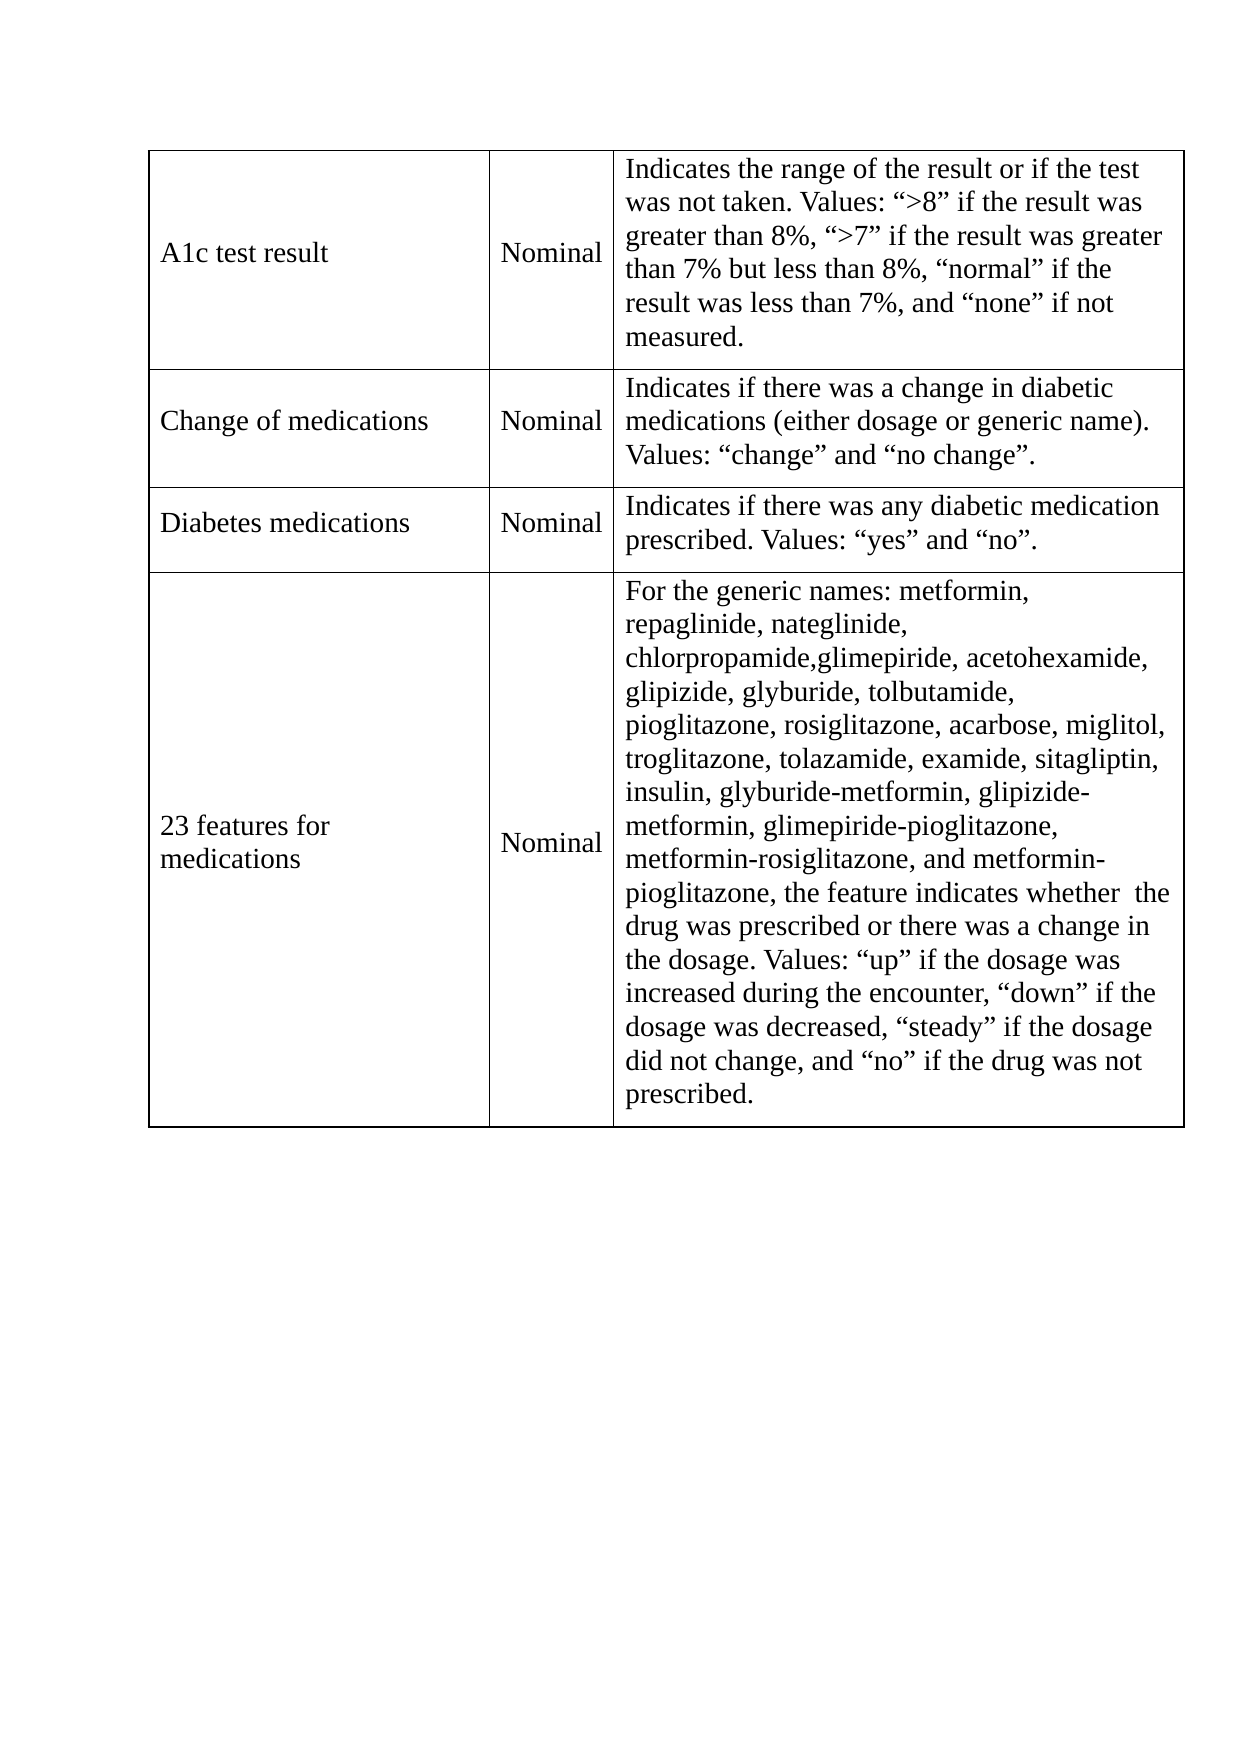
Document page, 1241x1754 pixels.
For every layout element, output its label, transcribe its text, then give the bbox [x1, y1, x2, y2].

table_cell Nominal [490, 573, 613, 1126]
table_cell Change of medications [150, 370, 489, 487]
table_cell For the generic names: metformin, repaglinide, nateglinide, chlorpropamide,glimepiride, acetohexamide, glipizide, glyburide, tolbutamide, pioglitazone, rosiglitazone, acarbose, miglitol, troglitazone, tolazamide, examide, sitagliptin, insulin, glyburide-metformin, glipizide-metformin, glimepiride-pioglitazone, metformin-rosiglitazone, and metformin-pioglitazone, the feature indicates whether the drug was prescribed or there was a change in the dosage. Values: “up” if the dosage was increased during the encounter, “down” if the dosage was decreased, “steady” if the dosage did not change, and “no” if the drug was not prescribed. [614, 573, 1183, 1126]
table_cell Diabetes medications [150, 488, 489, 572]
table_cell Indicates the range of the result or if the test was not taken. Values: “>8” if the result was greater than 8%, “>7” if the result was greater than 7% but less than 8%, “normal” if the result was less than 7%, and “none” if not measured. [614, 151, 1183, 369]
table_cell Indicates if there was a change in diabetic medications (either dosage or generic name). Values: “change” and “no change”. [614, 370, 1183, 487]
table_cell A1c test result [150, 151, 489, 369]
table_cell Nominal [490, 488, 613, 572]
table_cell Indicates if there was any diabetic medication prescribed. Values: “yes” and “no”. [614, 488, 1183, 572]
table_cell Nominal [490, 151, 613, 369]
table_cell 23 features for medications [150, 573, 489, 1126]
table_cell Nominal [490, 370, 613, 487]
